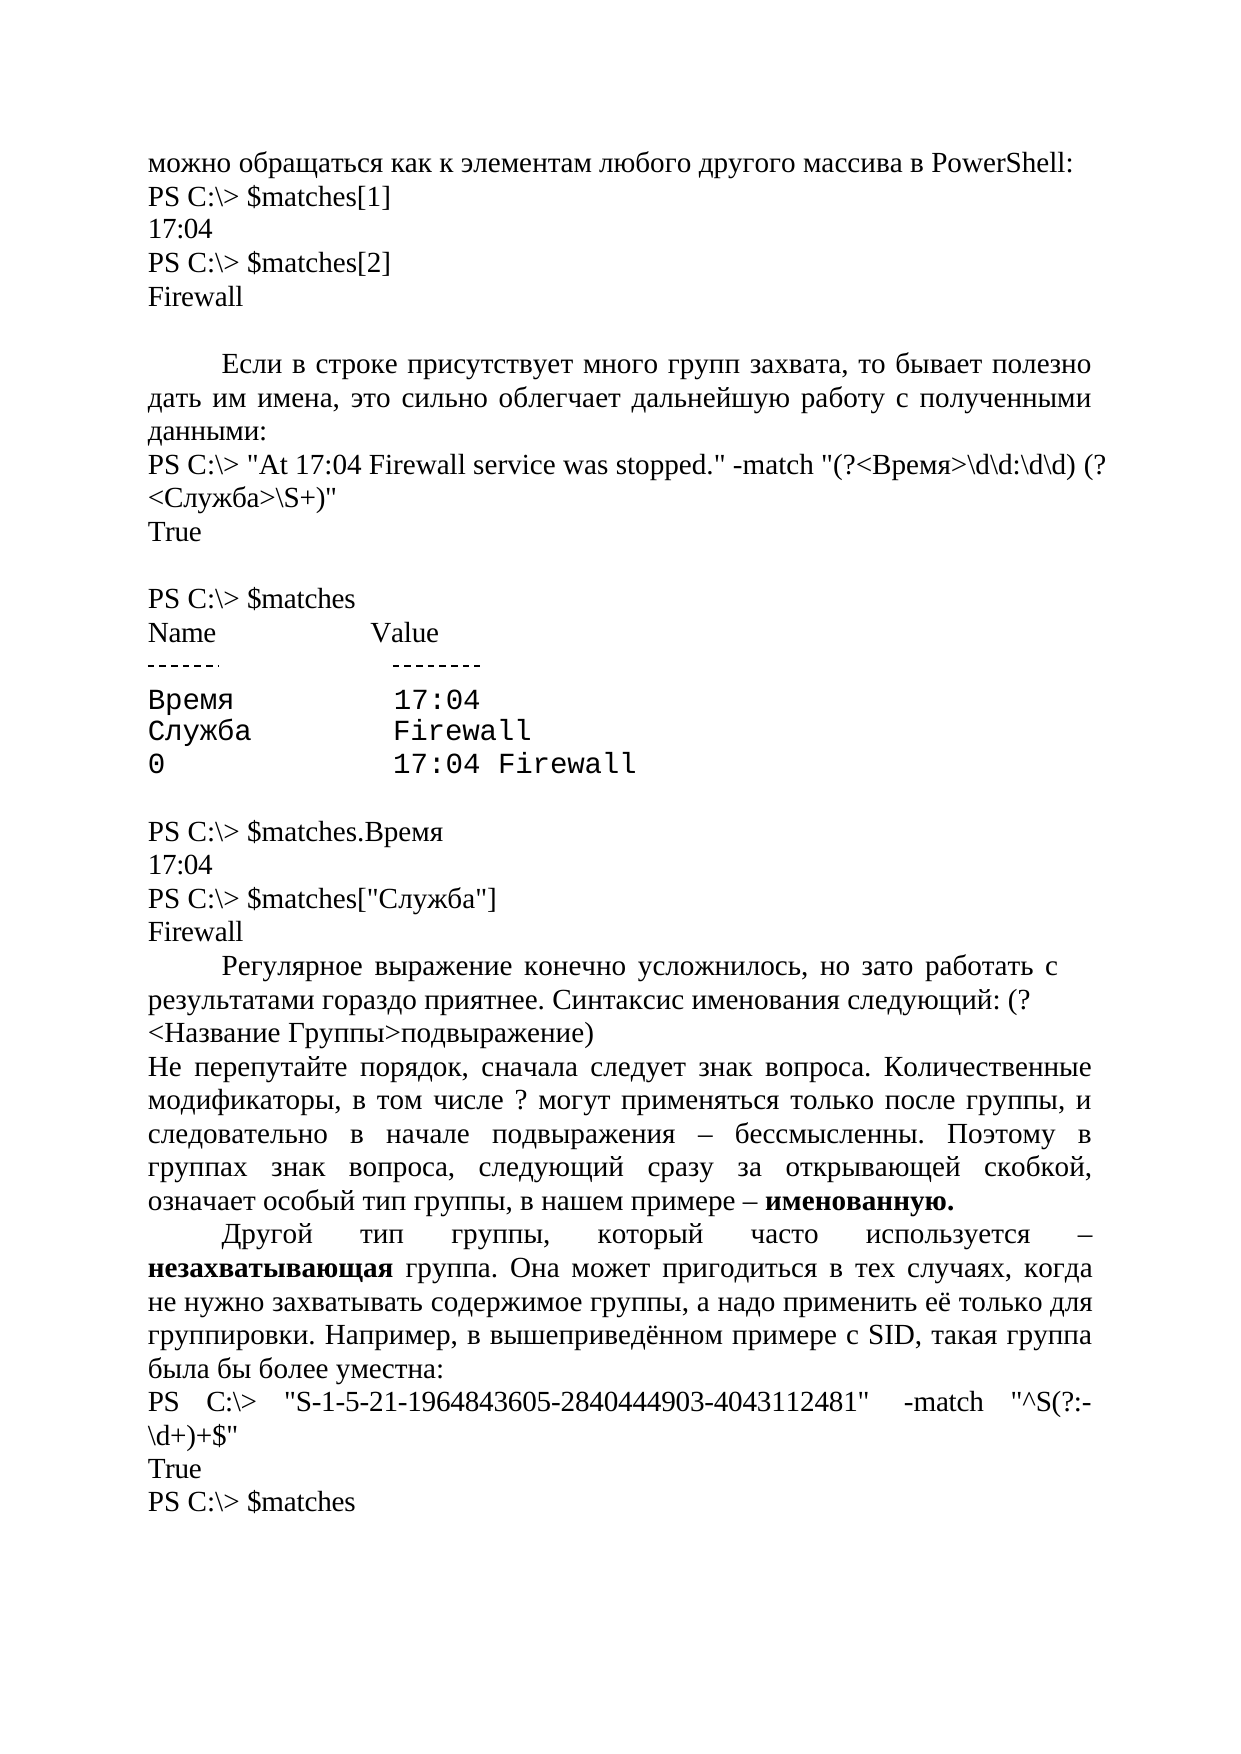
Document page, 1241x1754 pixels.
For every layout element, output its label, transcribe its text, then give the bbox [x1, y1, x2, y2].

text PS C:\> $matches [148, 581, 1192, 615]
text можно обращаться как к элементам любого другого массива в PowerShell: PS C:\> $matches[1] [148, 145, 1090, 212]
text PS C:\> $matches.Время 17:04 [148, 814, 494, 881]
text Не перепутайте порядок, сначала следует знак вопроса. Количественные модификаторы, в том числе ? могут применяться только после группы, и следовательно в начале подвыражения – бессмысленны. Поэтому в группах знак вопроса, следующий сразу за открывающей скобкой, означает особый тип группы, в нашем примере – именованную. [148, 1049, 1093, 1217]
text 0 17:04 Firewall [148, 749, 1192, 782]
text PS C:\> $matches["Служба"] Firewall [148, 881, 577, 948]
text Если в строке присутствует много групп захвата, то бывает полезно дать им имена, это сильно облегчает дальнейшую работу с полученными данными: [148, 346, 1093, 447]
text PS C:\> "S-1-5-21-1964843605-2840444903-4043112481" -match "^S(?:- [148, 1384, 1192, 1418]
text Другой тип группы, который часто используется – незахватывающая группа. Она может пригодиться в тех случаях, когда не нужно захватывать содержимое группы, а надо применить её только для группировки. Например, в вышеприведённом примере с SID, такая группа была бы более уместна: [148, 1217, 1093, 1384]
text True [148, 514, 1192, 548]
text 17:04 [148, 212, 1192, 246]
text PS C:\> $matches [148, 1485, 1192, 1518]
text Name Value [148, 615, 1192, 648]
text \d+)+$" True [148, 1418, 276, 1485]
text Время 17:04 [148, 683, 1192, 716]
text PS C:\> "At 17:04 Firewall service was stopped." -match "(?<Время>\d\d:\d\d) (?<Служба>\S+)" [148, 447, 1192, 514]
text PS C:\> $matches[2] Firewall [148, 246, 435, 313]
text Служба Firewall [148, 716, 1192, 749]
text Регулярное выражение конечно усложнилось, но зато работать с результатами гораздо приятнее. Синтаксис именования следующий: (?<Название Группы>подвыражение) [148, 948, 1071, 1049]
